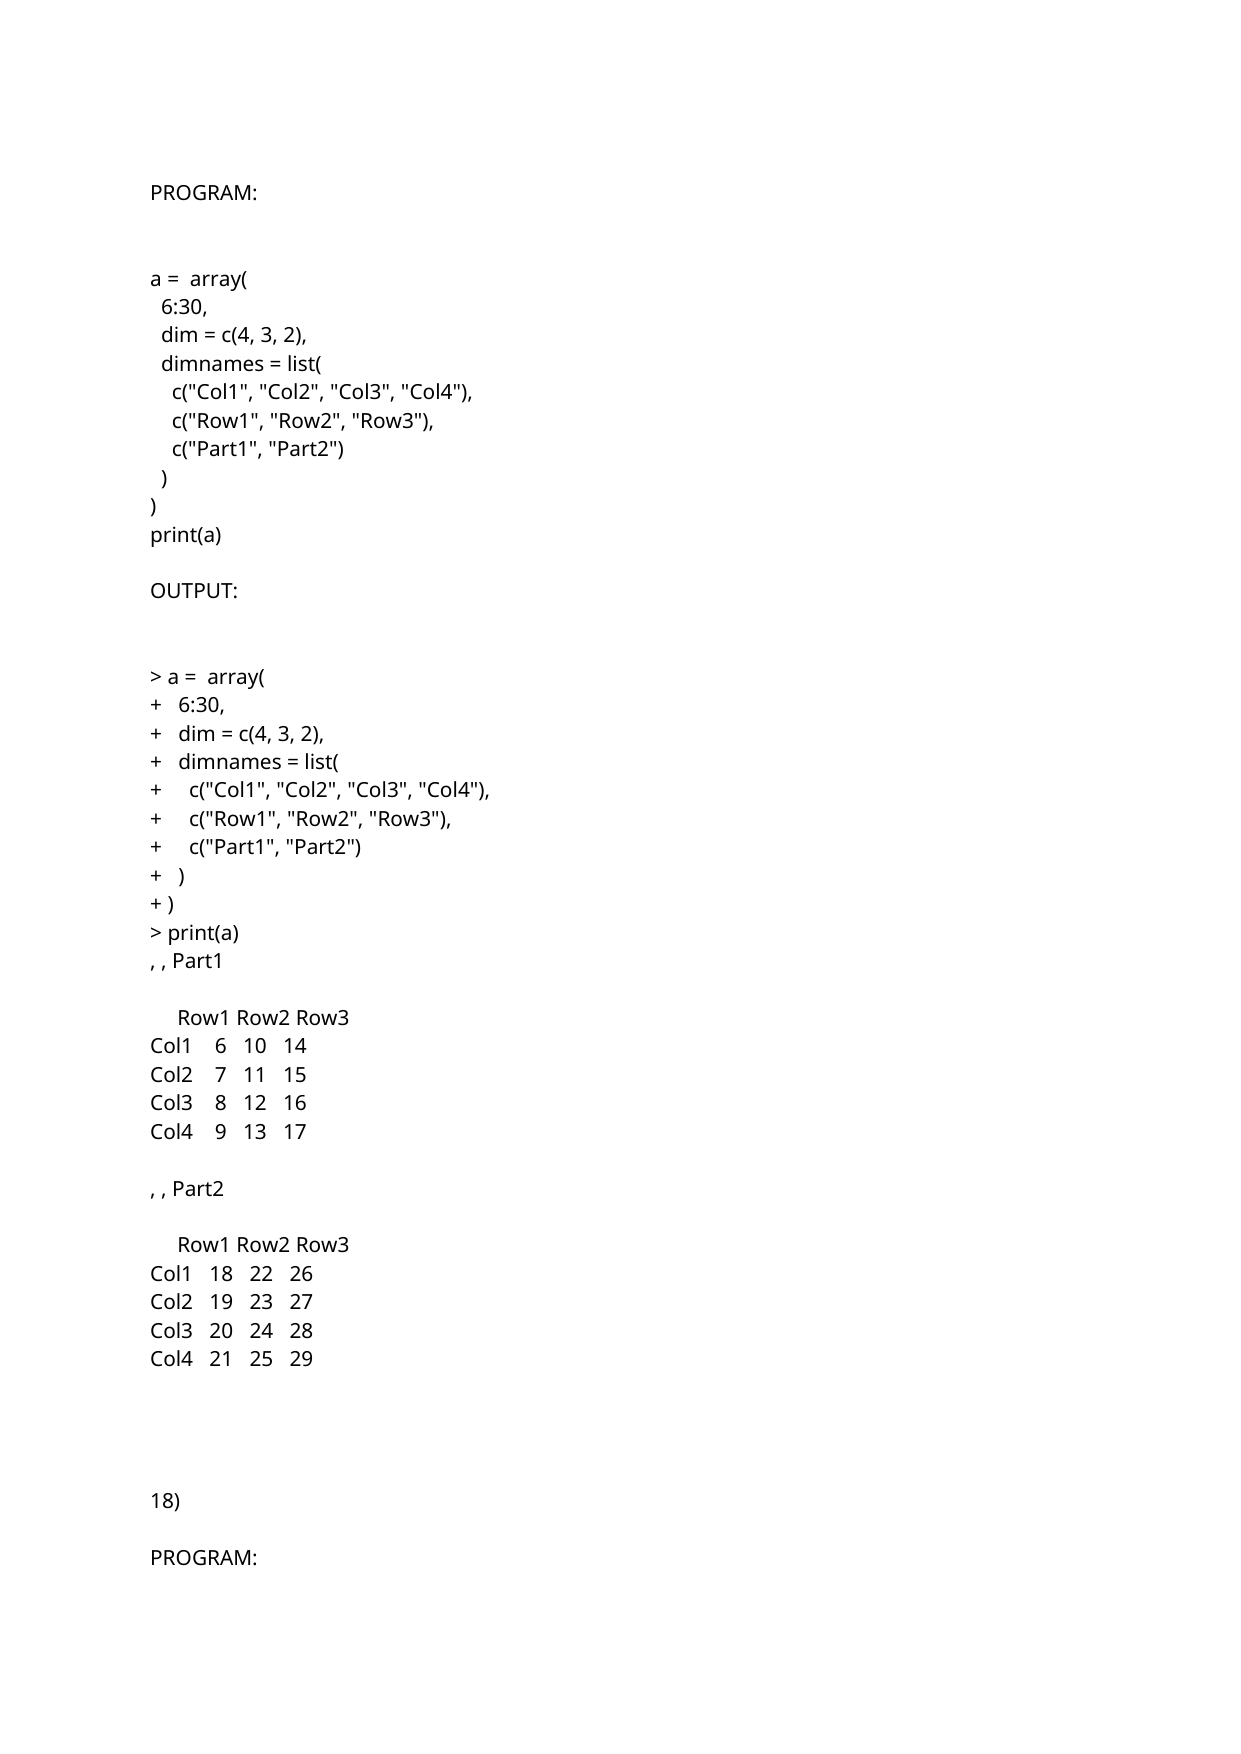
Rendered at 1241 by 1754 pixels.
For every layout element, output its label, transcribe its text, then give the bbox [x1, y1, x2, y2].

text + ) [150, 861, 1090, 889]
text ) [150, 463, 1090, 491]
text print(a) [150, 520, 1090, 548]
text + dimnames = list( [150, 747, 1090, 776]
text a = array( [150, 264, 1090, 292]
text Col2 19 23 27 [150, 1287, 1090, 1316]
text Col3 8 12 16 [150, 1088, 1090, 1117]
text + c("Row1", "Row2", "Row3"), [150, 804, 1090, 832]
text PROGRAM: [150, 178, 1090, 207]
text + dim = c(4, 3, 2), [150, 719, 1090, 747]
text Col4 9 13 17 [150, 1117, 1090, 1145]
text OUTPUT: [150, 577, 1090, 605]
text , , Part2 [150, 1174, 1090, 1202]
text dim = c(4, 3, 2), [150, 321, 1090, 349]
text Col1 18 22 26 [150, 1259, 1090, 1287]
text Col4 21 25 29 [150, 1344, 1090, 1373]
text + 6:30, [150, 690, 1090, 719]
text c("Col1", "Col2", "Col3", "Col4"), [150, 377, 1090, 406]
text 6:30, [150, 292, 1090, 321]
text + c("Col1", "Col2", "Col3", "Col4"), [150, 776, 1090, 804]
text Row1 Row2 Row3 [150, 1003, 1090, 1032]
text > a = array( [150, 662, 1090, 690]
text , , Part1 [150, 946, 1090, 975]
text Row1 Row2 Row3 [150, 1231, 1090, 1259]
text + c("Part1", "Part2") [150, 832, 1090, 861]
text ) [150, 491, 1090, 520]
text > print(a) [150, 918, 1090, 946]
text c("Part1", "Part2") [150, 434, 1090, 463]
text PROGRAM: [150, 1543, 1090, 1572]
text Col2 7 11 15 [150, 1060, 1090, 1088]
text 18) [150, 1487, 1090, 1515]
text Col1 6 10 14 [150, 1032, 1090, 1060]
text c("Row1", "Row2", "Row3"), [150, 406, 1090, 434]
text Col3 20 24 28 [150, 1316, 1090, 1344]
text + ) [150, 889, 1090, 918]
text dimnames = list( [150, 349, 1090, 377]
